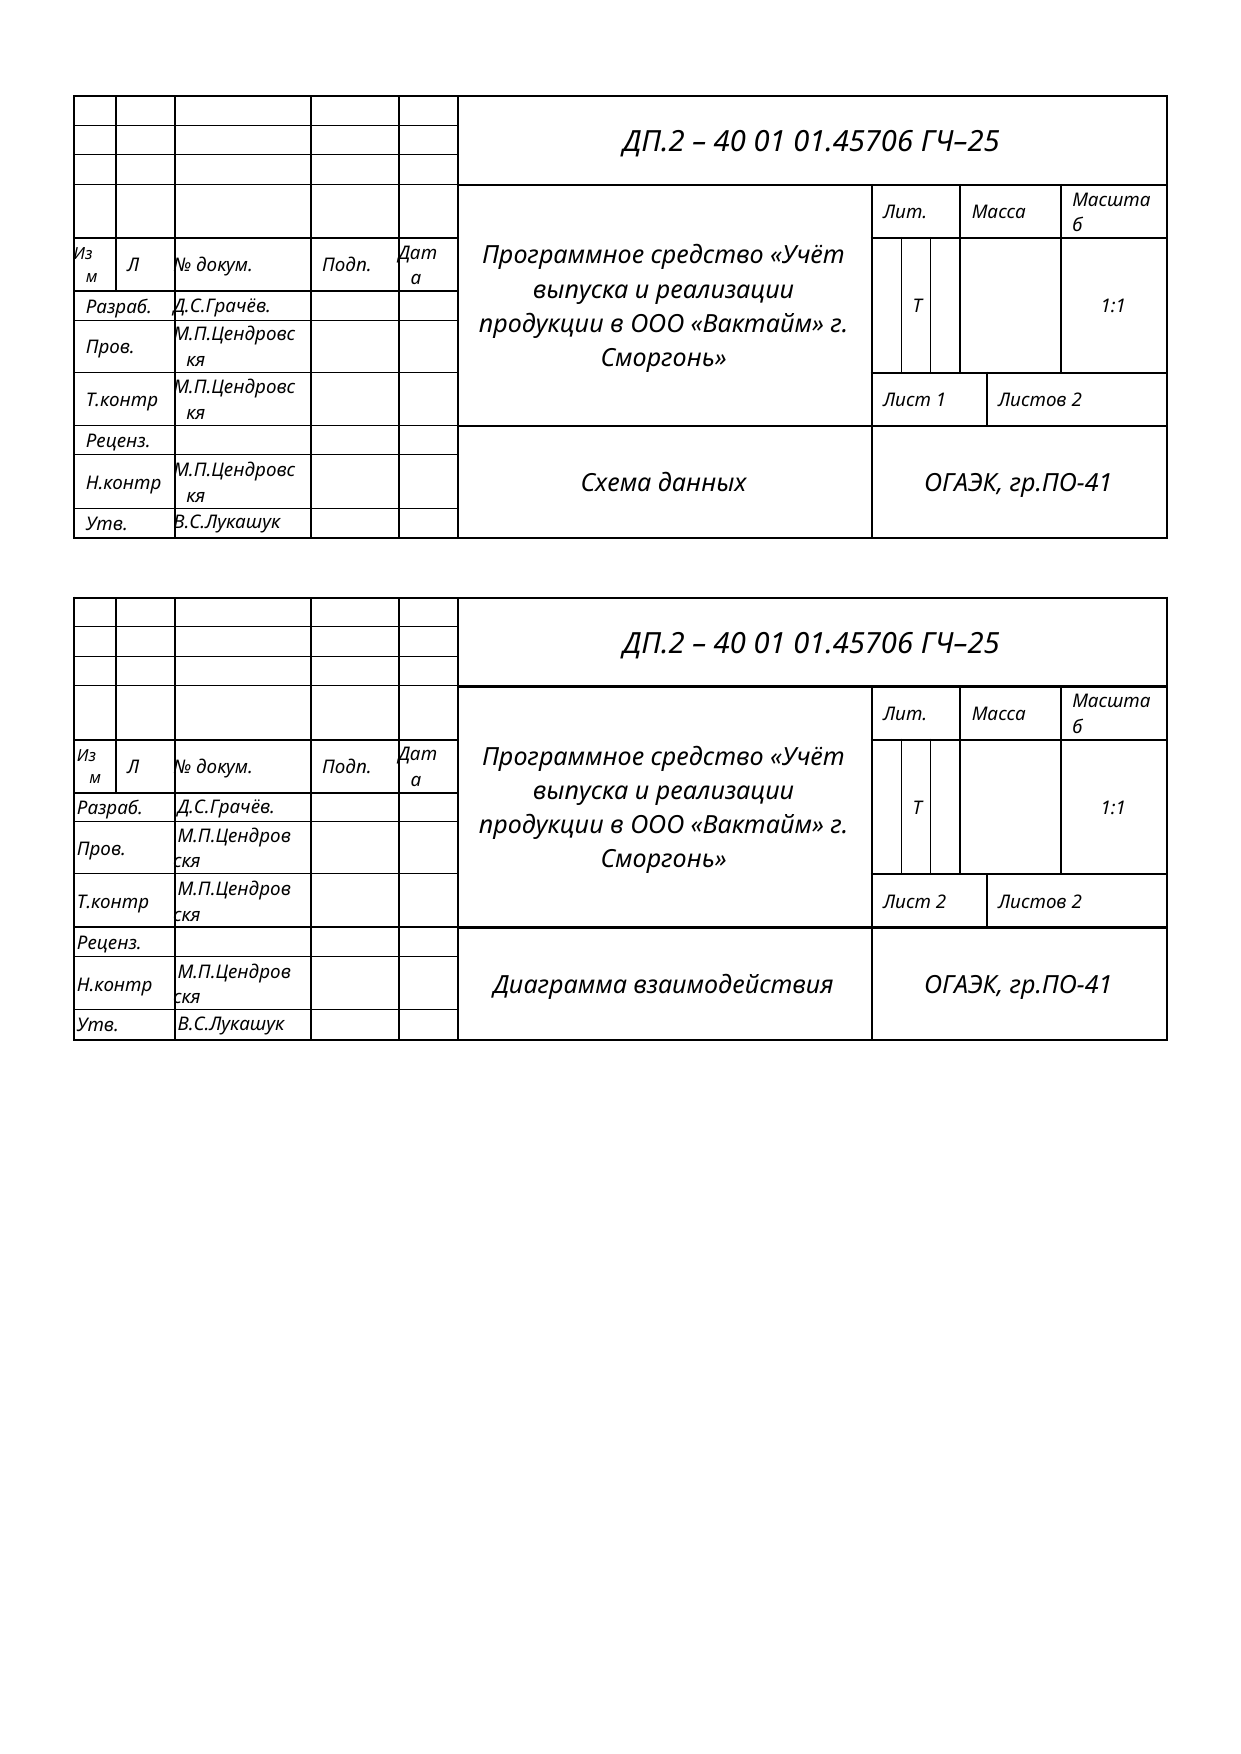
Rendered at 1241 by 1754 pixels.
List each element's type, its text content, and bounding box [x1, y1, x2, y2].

table_cell [176, 657, 310, 685]
table_cell Дата [400, 239, 457, 290]
table_cell [400, 822, 457, 873]
table_cell Изм [75, 239, 115, 290]
table_cell Д.С.Грачёв. [176, 794, 310, 821]
table_cell [176, 155, 310, 184]
table_cell [400, 509, 457, 537]
table_cell М.П.Цендровскя [176, 455, 310, 507]
table_cell [931, 741, 959, 873]
table_cell Лит. [873, 186, 959, 237]
table_cell М.П.Цендровскя [176, 822, 310, 873]
table_cell [312, 957, 398, 1009]
table_cell Дата [400, 741, 457, 792]
table_cell Т [902, 741, 930, 873]
table_cell [75, 627, 115, 656]
table_cell Н.контр [75, 957, 174, 1009]
table_cell Утв. [75, 509, 174, 537]
table_cell М.П.Цендровскя [176, 874, 310, 926]
table_cell М.П.Цендровскя [176, 373, 310, 425]
table_cell Листов 2 [988, 875, 1166, 926]
table_cell № докум. [176, 741, 310, 792]
table_cell [312, 455, 398, 507]
table_cell [75, 185, 115, 237]
table_cell [176, 686, 310, 738]
table_cell Масса [961, 186, 1060, 237]
table_cell Реценз. [75, 426, 174, 454]
table_cell В.С.Лукашук [176, 509, 310, 537]
table_cell М.П.Цендровскя [176, 321, 310, 372]
table_cell 1:1 [1062, 239, 1166, 372]
table_cell [312, 686, 398, 738]
table_cell [312, 426, 398, 454]
table_cell Масштаб [1062, 186, 1166, 237]
table_cell Листов 2 [988, 374, 1166, 425]
table_cell [400, 957, 457, 1009]
table_cell № докум. [176, 239, 310, 290]
table_cell ОГАЭК, гр.ПО-41 [873, 427, 1166, 537]
table_cell Пров. [75, 321, 174, 372]
table_header ДП.2 – 40 01 01.45706 ГЧ–25 [459, 599, 1166, 685]
table_cell [400, 455, 457, 507]
table_cell [400, 292, 457, 319]
table_cell Т.контр [75, 373, 174, 425]
table_header [176, 599, 310, 626]
table_cell Лист 1 [873, 374, 986, 425]
table_cell [312, 928, 398, 956]
table_header [400, 97, 457, 124]
table_cell [400, 686, 457, 738]
table_cell [117, 657, 174, 685]
table_cell [873, 741, 901, 873]
table_header [117, 97, 174, 124]
table_cell [312, 292, 398, 319]
table_cell [961, 239, 1060, 372]
table_cell [75, 155, 115, 184]
table_header [400, 599, 457, 626]
table_header [75, 97, 115, 124]
table_cell [312, 509, 398, 537]
table_cell [400, 874, 457, 926]
table_cell [961, 741, 1060, 873]
table_cell [117, 155, 174, 184]
table_cell [312, 1010, 398, 1039]
table_header [75, 599, 115, 626]
table_cell Изм [75, 741, 115, 792]
table_cell [312, 373, 398, 425]
table_cell Реценз. [75, 928, 174, 956]
table_cell В.С.Лукашук [176, 1010, 310, 1039]
table_cell [312, 627, 398, 656]
table_cell ОГАЭК, гр.ПО-41 [873, 929, 1166, 1039]
table_cell [75, 686, 115, 738]
table_cell [75, 126, 115, 154]
table_cell Т [902, 239, 930, 372]
table_cell Утв. [75, 1010, 174, 1039]
table_cell [75, 657, 115, 685]
table_cell [312, 155, 398, 184]
table_cell Д.С.Грачёв. [176, 292, 310, 319]
table_cell [312, 874, 398, 926]
table_cell [400, 426, 457, 454]
table_cell [176, 928, 310, 956]
table_cell [873, 239, 901, 372]
table_cell Схема данных [459, 427, 871, 537]
table_header ДП.2 – 40 01 01.45706 ГЧ–25 [459, 97, 1166, 184]
table_cell [931, 239, 959, 372]
table_cell Лит. [873, 688, 959, 738]
table_cell [312, 794, 398, 821]
table_cell [400, 794, 457, 821]
table_cell [312, 126, 398, 154]
table_cell [117, 126, 174, 154]
table_cell [176, 185, 310, 237]
table_cell Разраб. [75, 292, 174, 319]
table_header [312, 599, 398, 626]
table_cell [312, 822, 398, 873]
table_cell [400, 373, 457, 425]
table_cell [176, 627, 310, 656]
table_cell [400, 126, 457, 154]
table_cell Л [117, 239, 174, 290]
table_cell [117, 627, 174, 656]
table_cell 1:1 [1062, 741, 1166, 873]
table_cell [400, 657, 457, 685]
table_cell Масштаб [1062, 688, 1166, 738]
table_header [176, 97, 310, 124]
table_cell [400, 321, 457, 372]
table_cell [400, 627, 457, 656]
table_cell Подп. [312, 239, 398, 290]
table_cell М.П.Цендровскя [176, 957, 310, 1009]
table_cell [400, 928, 457, 956]
table_cell [312, 185, 398, 237]
table_cell Лист 2 [873, 875, 986, 926]
table_cell Программное средство «Учёт выпуска и реализации продукции в ООО «Вактайм» г. Сморгонь» [459, 186, 871, 425]
table_cell [117, 185, 174, 237]
table_cell Масса [961, 688, 1060, 738]
table_cell Разраб. [75, 794, 174, 821]
table_cell [117, 686, 174, 738]
table_header [312, 97, 398, 124]
table_cell [400, 185, 457, 237]
table_cell [176, 126, 310, 154]
table_cell Пров. [75, 822, 174, 873]
table_cell [312, 321, 398, 372]
table_cell Подп. [312, 741, 398, 792]
table_cell [312, 657, 398, 685]
table_cell Н.контр [75, 455, 174, 507]
table_cell Т.контр [75, 874, 174, 926]
table_cell Программное средство «Учёт выпуска и реализации продукции в ООО «Вактайм» г. Сморгонь» [459, 688, 871, 926]
table_cell [400, 1010, 457, 1039]
table_cell Л [117, 741, 174, 792]
table_cell [400, 155, 457, 184]
table_cell Диаграмма взаимодействия [459, 929, 871, 1039]
table_cell [176, 426, 310, 454]
table_header [117, 599, 174, 626]
